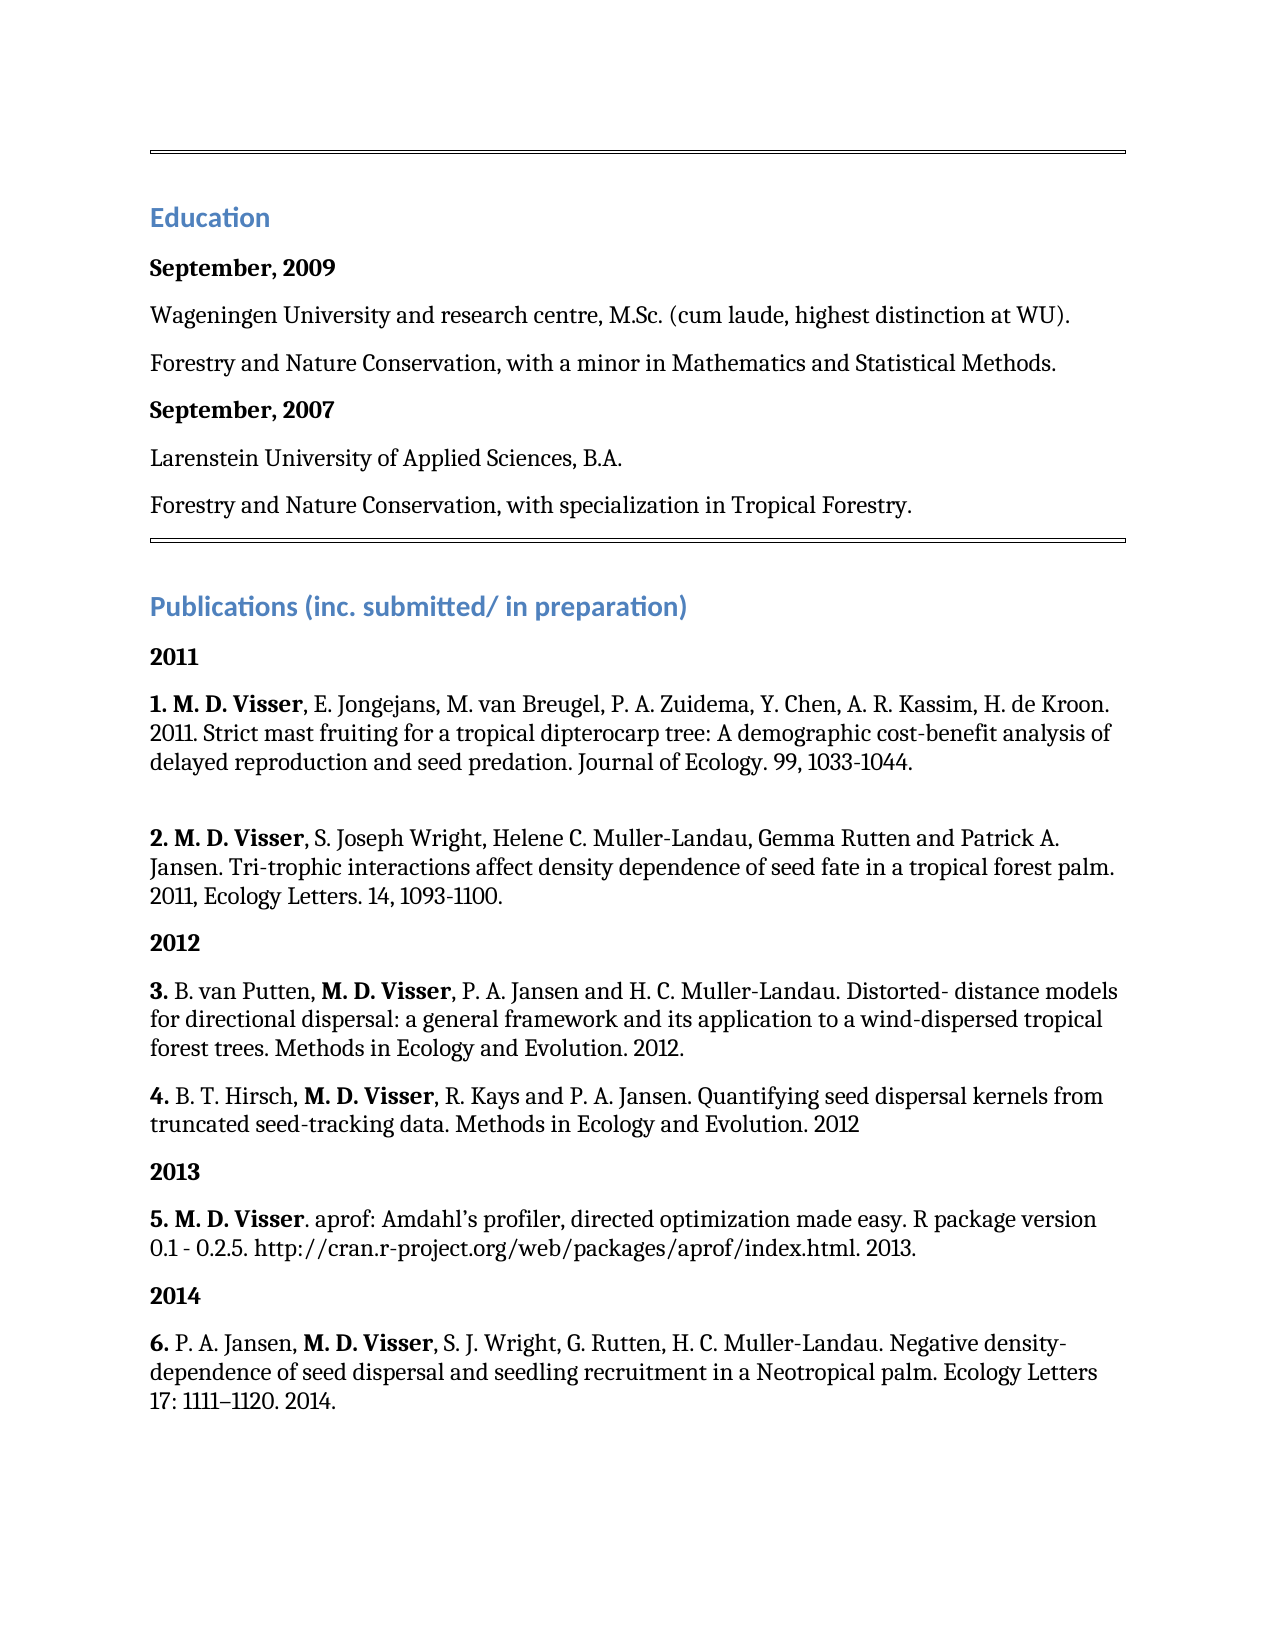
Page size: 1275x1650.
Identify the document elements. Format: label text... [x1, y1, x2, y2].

text 2014 [150, 1282, 1125, 1310]
text September, 2009 [150, 254, 1125, 283]
text 2011 [150, 643, 1125, 672]
subtitle Education [150, 199, 1125, 235]
text 1. M. D. Visser, E. Jongejans, M. van Breugel, P. A. Zuidema, Y. Chen, A. R. Kassim, H. de Kroon. 2011. Strict mast fruiting for a tropical dipterocarp tree: A demographic cost-benefit analysis of delayed reproduction and seed predation. Journal of Ecology. 99, 1033-1044. [150, 690, 1125, 805]
text 2013 [150, 1158, 1125, 1187]
text 6. P. A. Jansen, M. D. Visser, S. J. Wright, G. Rutten, H. C. Muller-Landau. Negative density-dependence of seed dispersal and seedling recruitment in a Neotropical palm. Ecology Letters 17: 1111–1120. 2014. [150, 1329, 1125, 1415]
text Forestry and Nature Conservation, with specialization in Tropical Forestry. [150, 491, 1125, 520]
text Forestry and Nature Conservation, with a minor in Mathematics and Statistical Methods. [150, 349, 1125, 378]
text Larenstein University of Applied Sciences, B.A. [150, 444, 1125, 473]
text 5. M. D. Visser. aprof: Amdahl’s profiler, directed optimization made easy. R package version 0.1 - 0.2.5. http://cran.r-project.org/web/packages/aprof/index.html. 2013. [150, 1205, 1125, 1263]
text 2012 [150, 929, 1125, 958]
subtitle Publications (inc. submitted/ in preparation) [150, 588, 1125, 624]
text Wageningen University and research centre, M.Sc. (cum laude, highest distinction at WU). [150, 301, 1125, 330]
text 3. B. van Putten, M. D. Visser, P. A. Jansen and H. C. Muller-Landau. Distorted- distance models for directional dispersal: a general framework and its application to a wind-dispersed tropical forest trees. Methods in Ecology and Evolution. 2012. [150, 977, 1125, 1063]
text 2. M. D. Visser, S. Joseph Wright, Helene C. Muller-Landau, Gemma Rutten and Patrick A. Jansen. Tri-trophic interactions affect density dependence of seed fate in a tropical forest palm. 2011, Ecology Letters. 14, 1093-1100. [150, 824, 1125, 910]
text September, 2007 [150, 396, 1125, 425]
text 4. B. T. Hirsch, M. D. Visser, R. Kays and P. A. Jansen. Quantifying seed dispersal kernels from truncated seed-tracking data. Methods in Ecology and Evolution. 2012 [150, 1082, 1125, 1139]
